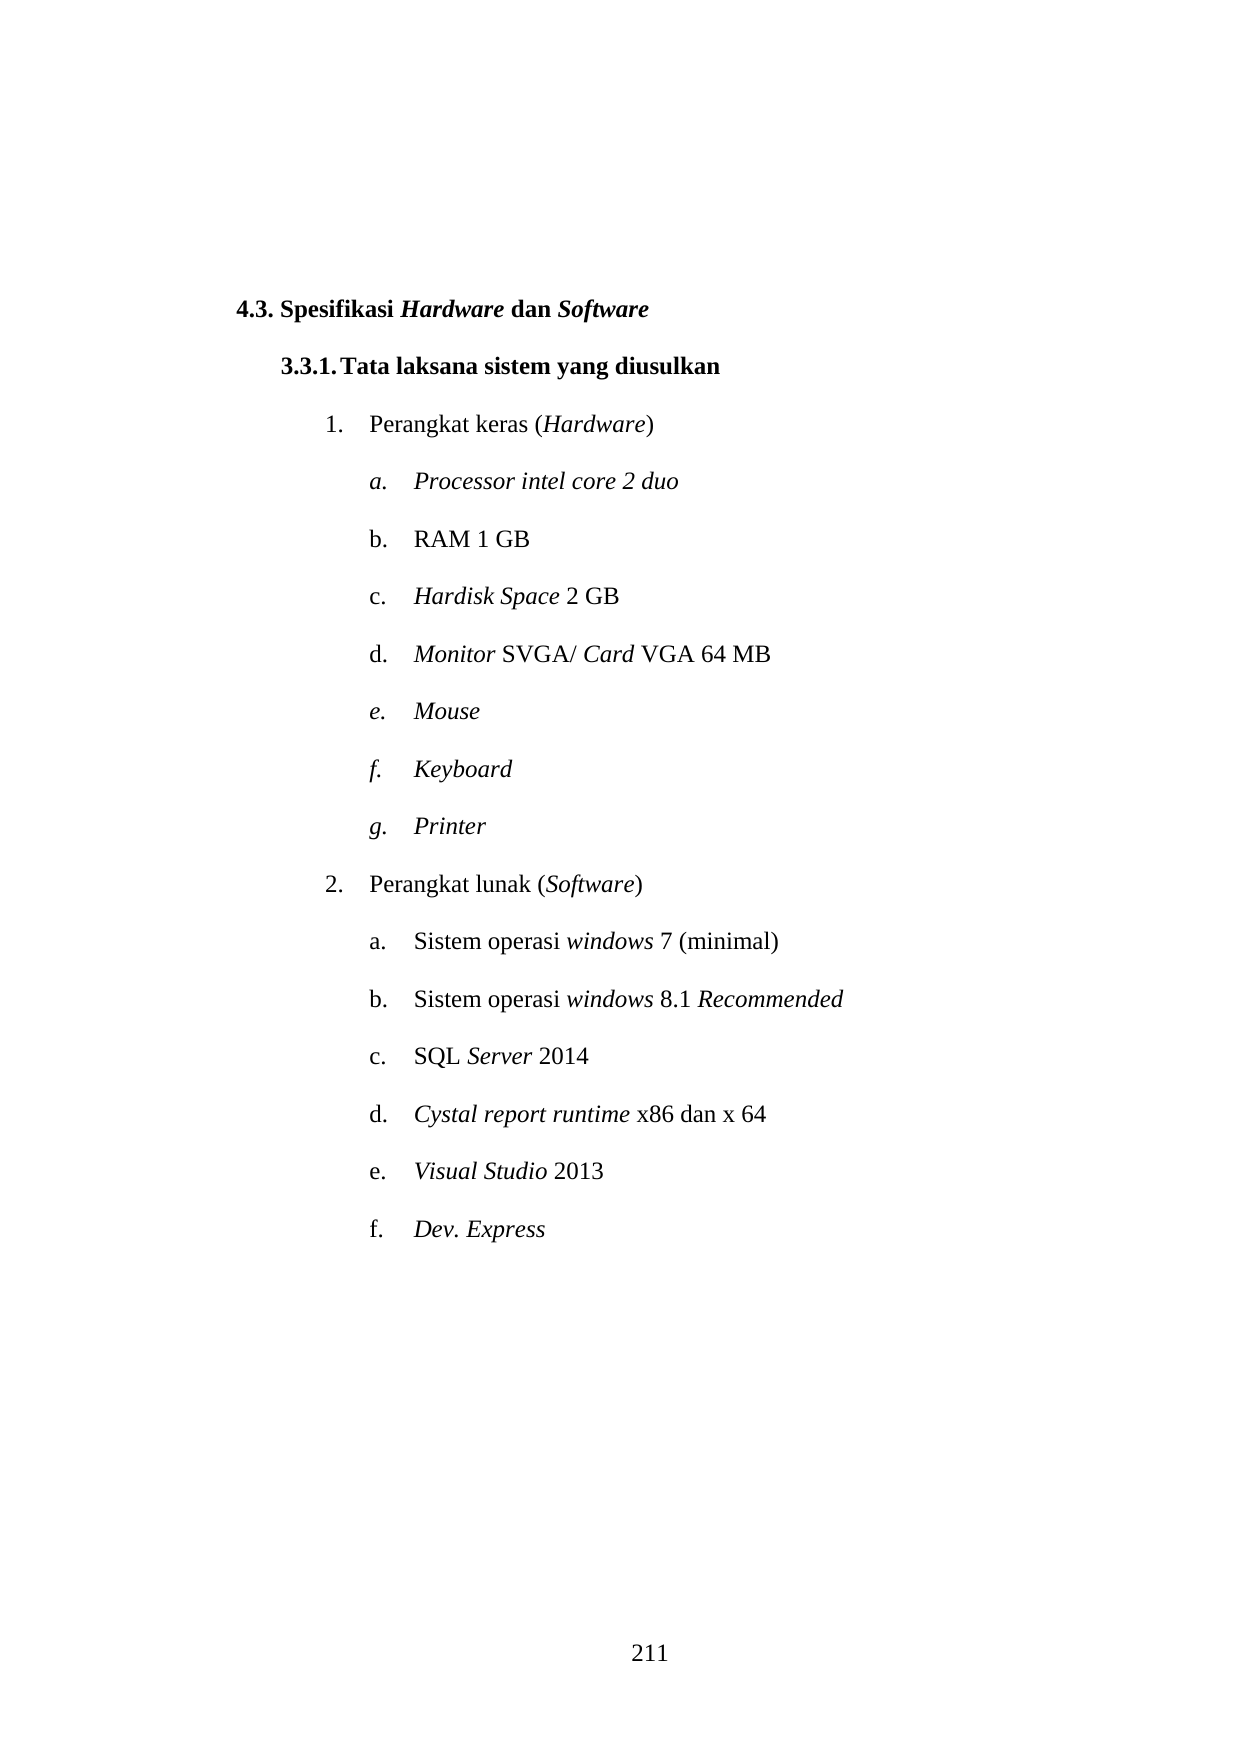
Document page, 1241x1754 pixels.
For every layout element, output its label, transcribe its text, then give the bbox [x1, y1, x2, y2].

list Perangkat keras (Hardware) [325, 409, 1063, 437]
list Monitor SVGA/ Card VGA 64 MB [369, 639, 1063, 667]
list Dev. Express [369, 1214, 1063, 1242]
list Perangkat lunak (Software) [325, 869, 1063, 897]
list Sistem operasi windows 8.1 Recommended [369, 984, 1063, 1012]
list Keyboard [369, 754, 1063, 782]
list Sistem operasi windows 7 (minimal) [369, 926, 1063, 955]
list Visual Studio 2013 [369, 1156, 1063, 1185]
list Processor intel core 2 duo [369, 466, 1063, 495]
list Hardisk Space 2 GB [369, 581, 1063, 610]
list Mouse [369, 696, 1063, 725]
list Printer [369, 811, 1063, 840]
list Tata laksana sistem yang diusulkan [281, 351, 1063, 380]
list 4.3. Spesifikasi Hardware dan Software [236, 294, 1063, 322]
list SQL Server 2014 [369, 1041, 1063, 1070]
list RAM 1 GB [369, 524, 1063, 552]
list Cystal report runtime x86 dan x 64 [369, 1099, 1063, 1127]
